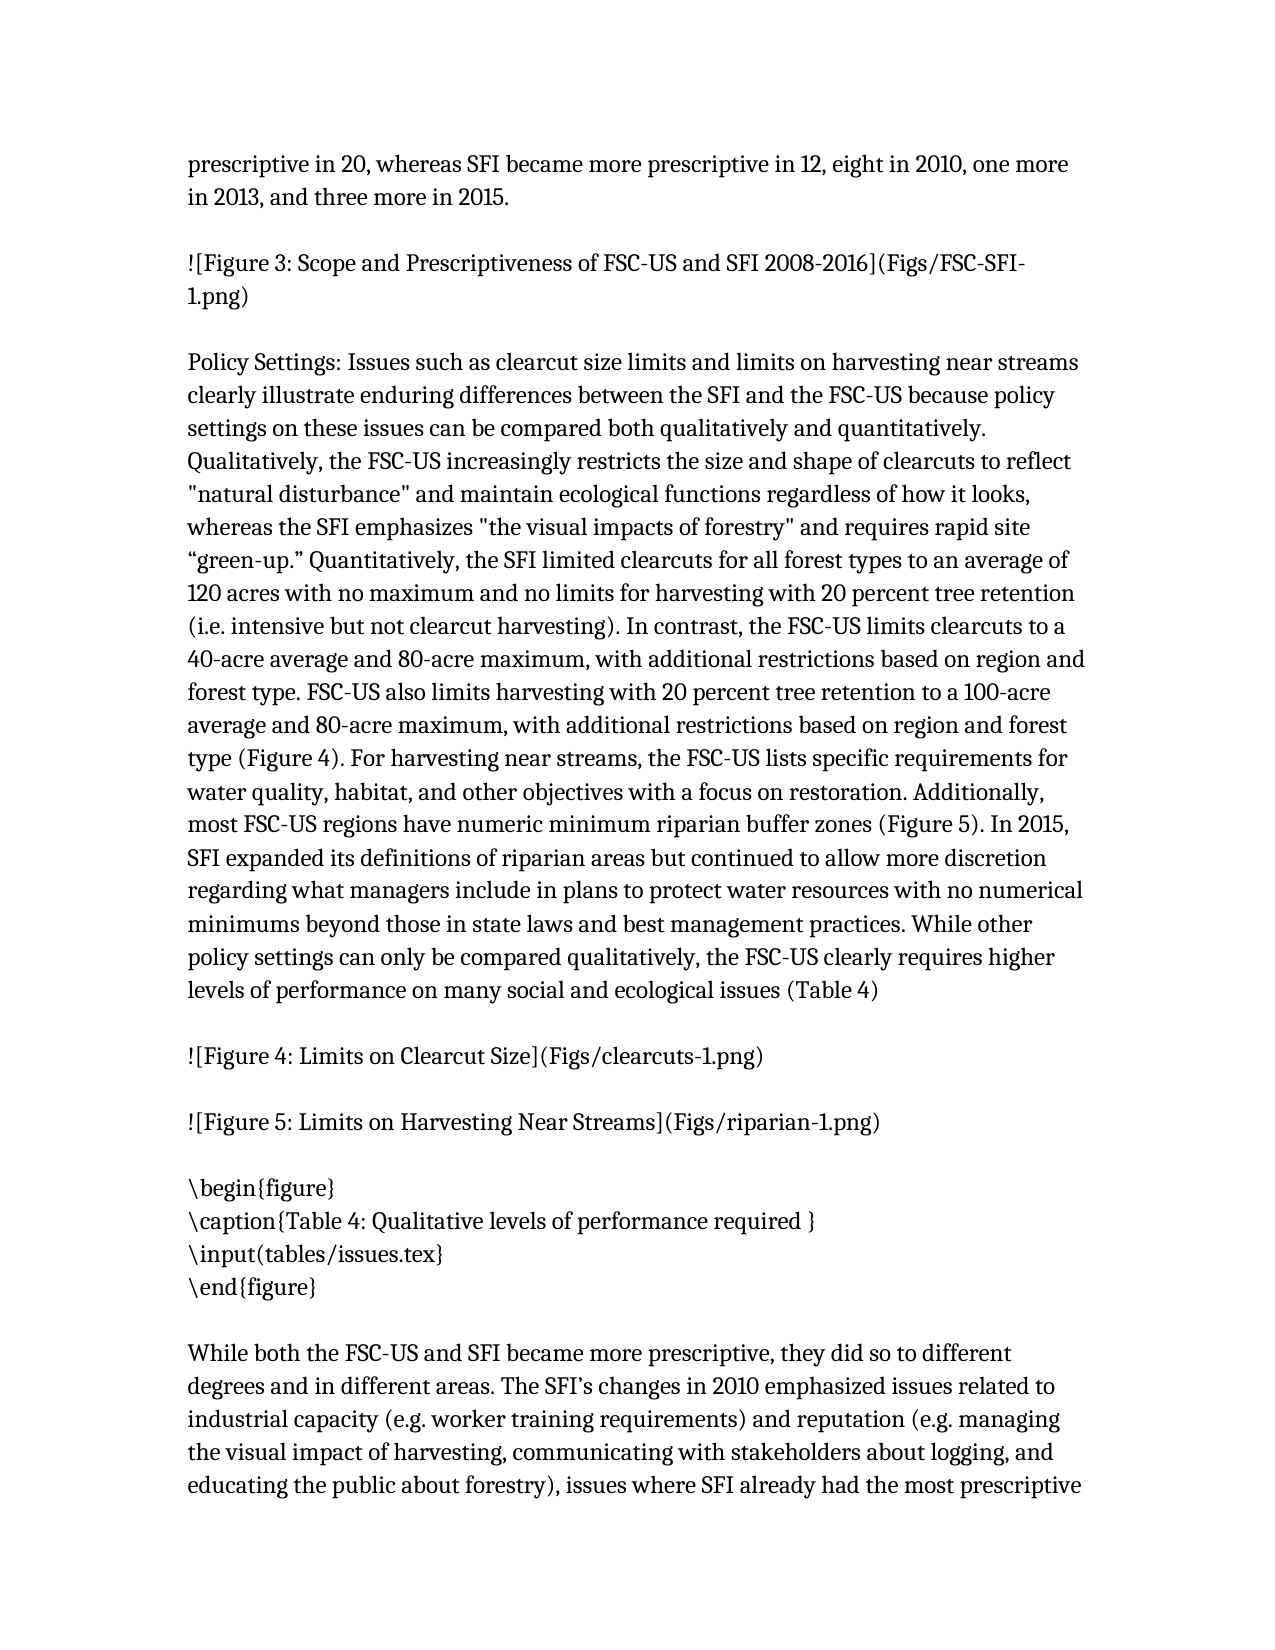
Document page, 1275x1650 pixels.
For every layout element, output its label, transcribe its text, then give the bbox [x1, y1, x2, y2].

text ![Figure 3: Scope and Prescriptiveness of FSC-US and SFI 2008-2016](Figs/FSC-SFI-1.png) [187, 249, 1087, 311]
text ![Figure 4: Limits on Clearcut Size](Figs/clearcuts-1.png) [187, 1042, 1087, 1070]
text \end{figure} [187, 1273, 1087, 1301]
text ![Figure 5: Limits on Harvesting Near Streams](Figs/riparian-1.png) [187, 1108, 1087, 1136]
text \caption{Table 4: Qualitative levels of performance required } [187, 1207, 1087, 1235]
text \begin{figure} [187, 1174, 1087, 1202]
text \input(tables/issues.tex} [187, 1240, 1087, 1268]
